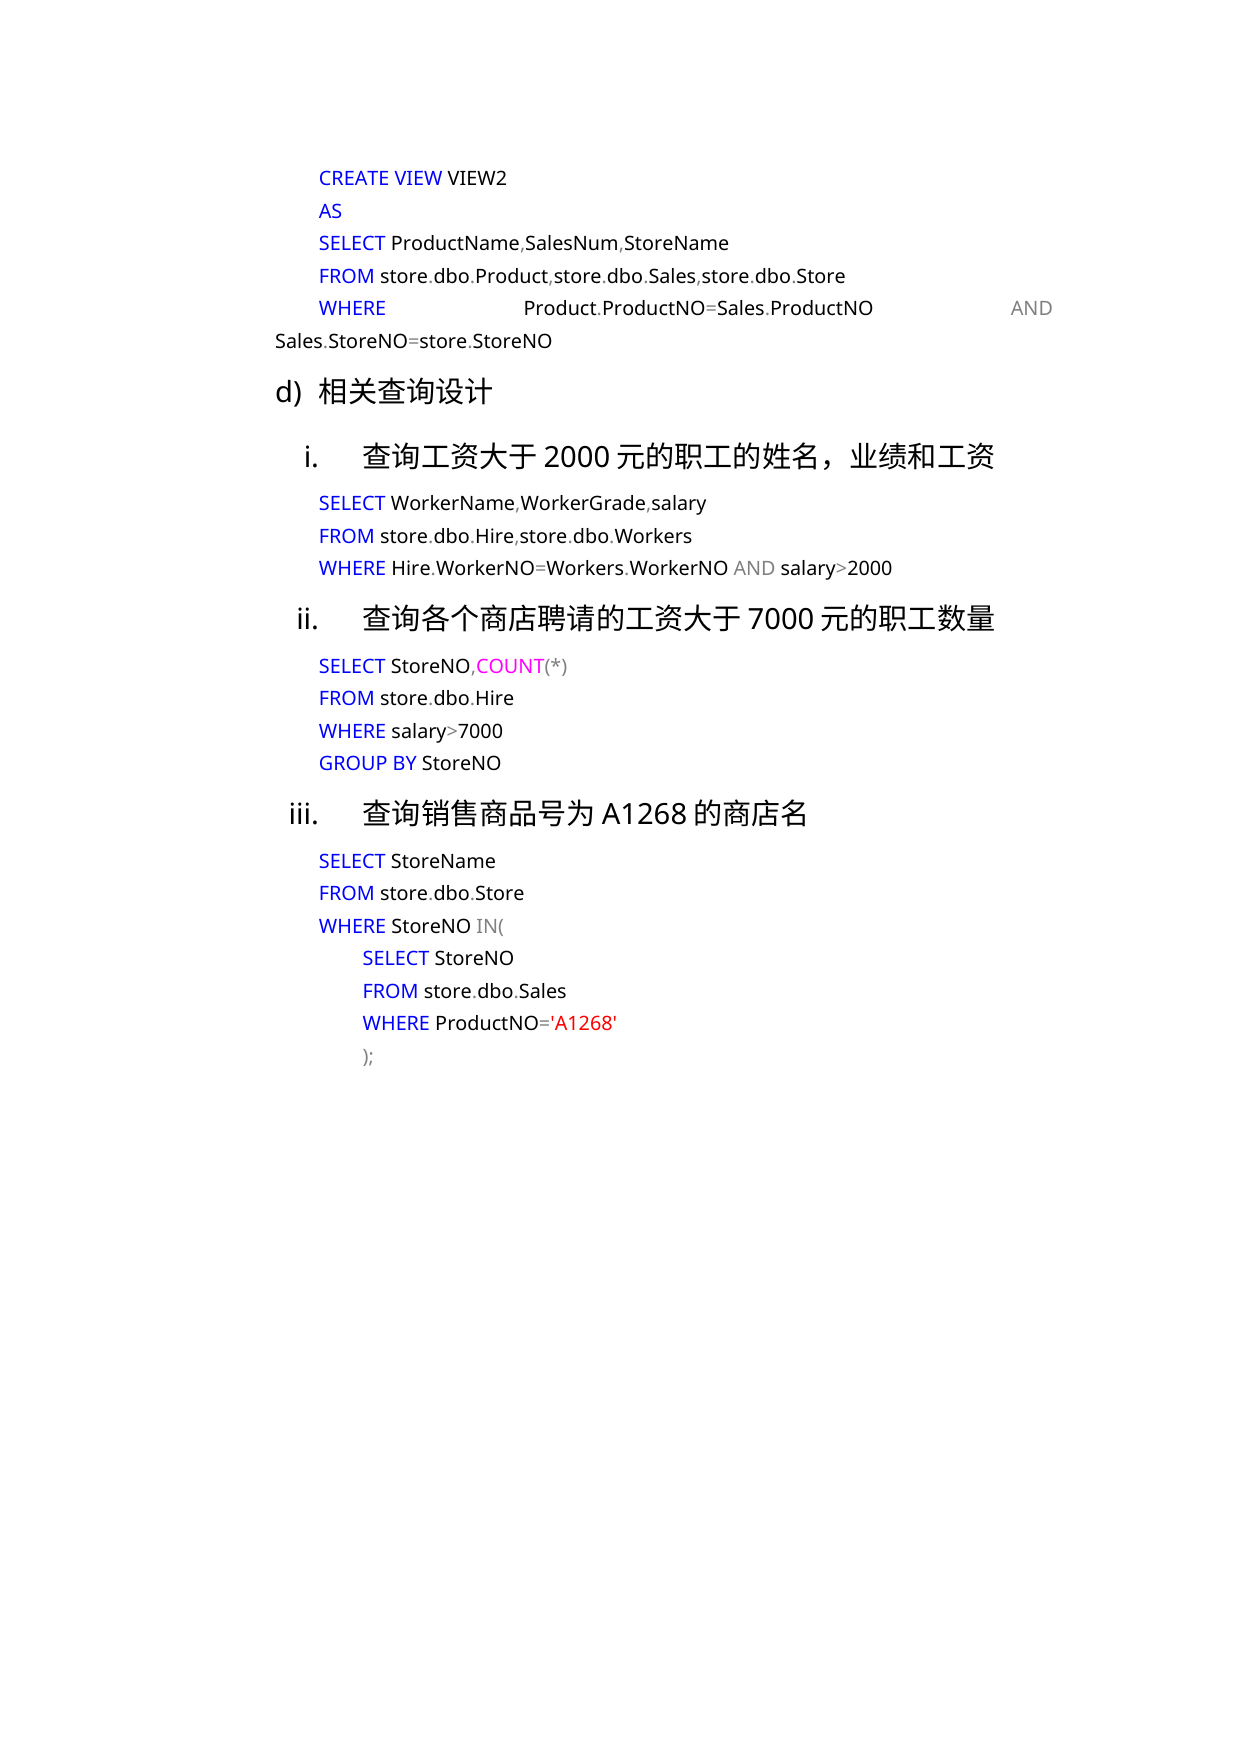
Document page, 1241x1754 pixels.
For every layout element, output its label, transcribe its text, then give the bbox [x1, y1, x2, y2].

list WHERE salary>7000 [275, 714, 1053, 747]
list 查询各个商店聘请的工资大于7000元的职工数量 [319, 584, 1053, 649]
list SELECT WorkerName,WorkerGrade,salary [275, 487, 1053, 519]
text GROUP BY StoreNO [275, 747, 1053, 779]
list FROM store.dbo.Sales [275, 974, 1053, 1007]
text ); [275, 1039, 1053, 1072]
list WHERE ProductNO='A1268' [275, 1007, 1053, 1039]
text AS [275, 194, 1053, 227]
list FROM store.dbo.Store [319, 877, 1053, 909]
list 查询销售商品号为A1268的商店名 [319, 779, 1053, 844]
text CREATE VIEW VIEW2 [275, 162, 1053, 194]
list 相关查询设计 [275, 357, 1053, 422]
list SELECT StoreNO [275, 942, 1053, 974]
list SELECT StoreNO,COUNT(*) [275, 649, 1053, 682]
list SELECT StoreName [275, 844, 1053, 877]
list FROM store.dbo.Hire [319, 682, 1053, 714]
list 查询工资大于2000元的职工的姓名，业绩和工资 [319, 422, 1053, 487]
text WHERE Product.ProductNO=Sales.ProductNO AND Sales.StoreNO=store.StoreNO [275, 292, 1053, 357]
text FROM store.dbo.Product,store.dbo.Sales,store.dbo.Store [275, 259, 1053, 292]
list WHERE StoreNO IN( [275, 909, 1053, 942]
list FROM store.dbo.Hire,store.dbo.Workers [275, 519, 1053, 552]
text SELECT ProductName,SalesNum,StoreName [275, 227, 1053, 259]
text WHERE Hire.WorkerNO=Workers.WorkerNO AND salary>2000 [275, 552, 1053, 584]
